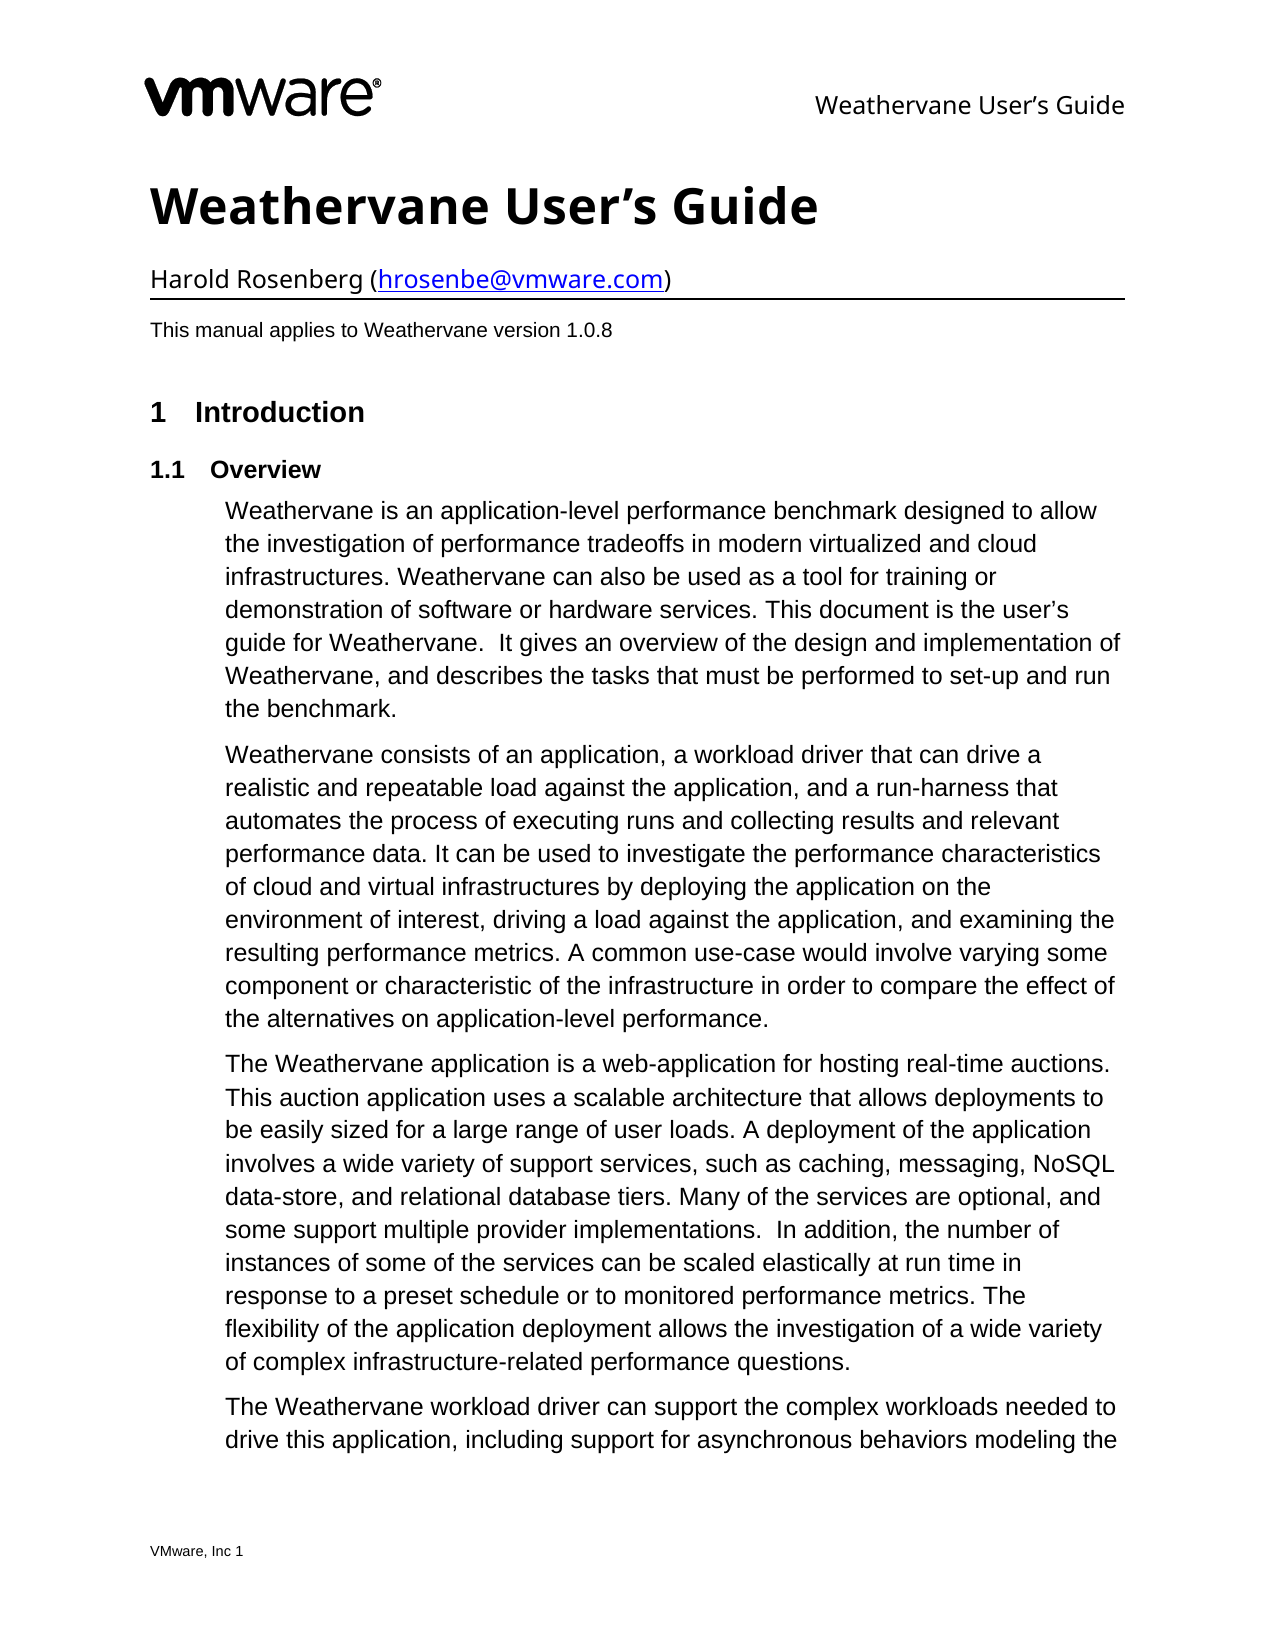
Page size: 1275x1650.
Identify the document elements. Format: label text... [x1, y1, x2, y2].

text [225, 1392, 1125, 1454]
text This manual applies to Weathervane version 1.0.8 [150, 318, 1125, 342]
text The Weathervane application is a web-application for hosting real-time auctions. This auction application uses a scalable architecture that allows deployments to be easily sized for a large range of user loads. A deployment of the application involves a wide variety of support services, such as caching, messaging, NoSQL data-store, and relational database tiers. Many of the services are optional, and some support multiple provider implementations. In addition, the number of instances of some of the services can be scaled elastically at run time in response to a preset schedule or to monitored performance metrics. The flexibility of the application deployment allows the investigation of a wide variety of complex infrastructure-related performance questions. [225, 1049, 1125, 1375]
subtitle Harold Rosenberg (hrosenbe@vmware.com) [150, 262, 1125, 298]
text Weathervane consists of an application, a workload driver that can drive a realistic and repeatable load against the application, and a run-harness that automates the process of executing runs and collecting results and relevant performance data. It can be used to investigate the performance characteristics of cloud and virtual infrastructures by deploying the application on the environment of interest, driving a load against the application, and examining the resulting performance metrics. A common use-case would involve varying some component or characteristic of the infrastructure in order to compare the effect of the alternatives on application-level performance. [225, 740, 1125, 1033]
text Weathervane is an application-level performance benchmark designed to allow the investigation of performance tradeoffs in modern virtualized and cloud infrastructures. Weathervane can also be used as a tool for training or demonstration of software or hardware services. This document is the user’s guide for Weathervane. It gives an overview of the design and implementation of Weathervane, and describes the tasks that must be performed to set-up and run the benchmark. [225, 496, 1125, 723]
subtitle Overview [150, 459, 1125, 484]
subtitle Introduction [150, 395, 1125, 429]
text Weathervane User’s Guide [150, 171, 1125, 239]
